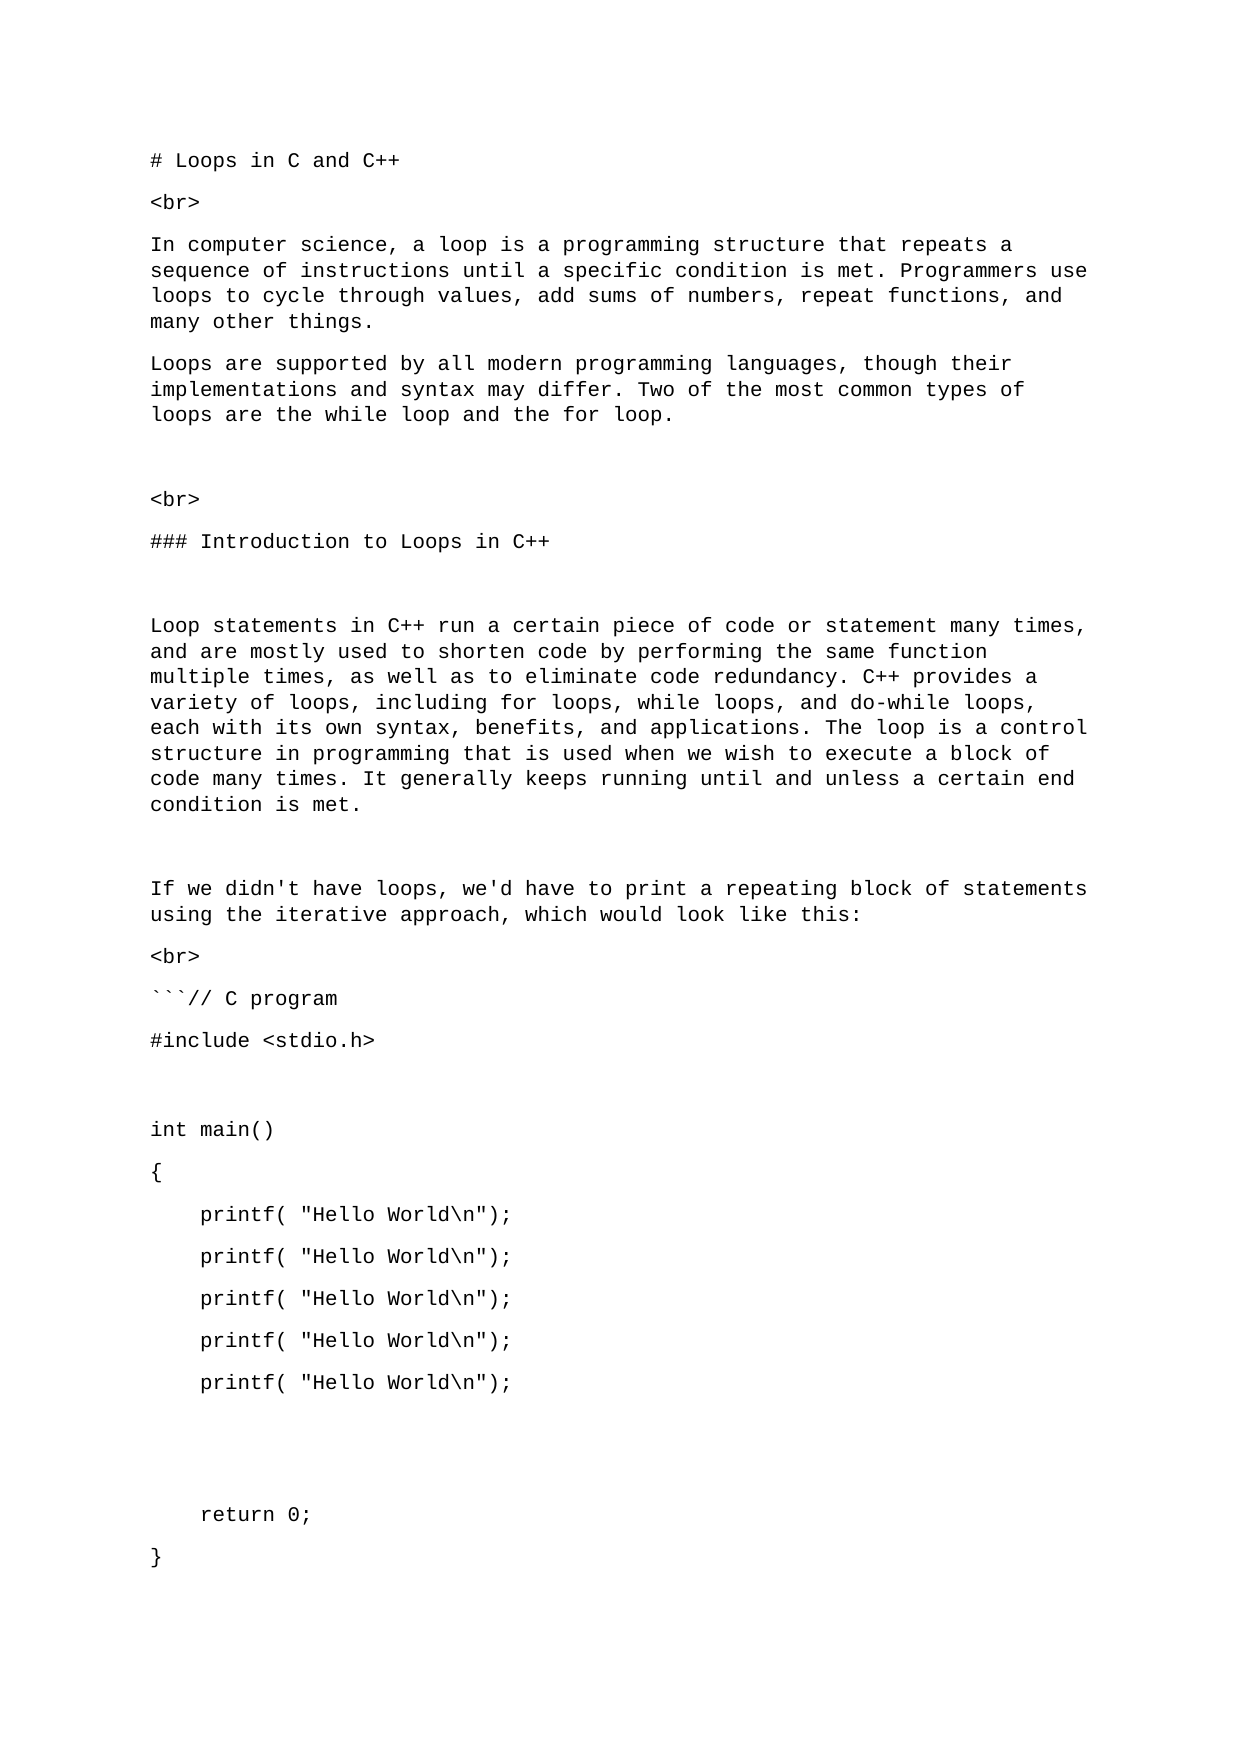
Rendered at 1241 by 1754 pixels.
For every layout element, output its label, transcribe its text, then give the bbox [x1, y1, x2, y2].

text If we didn't have loops, we'd have to print a repeating block of statements using the iterative approach, which would look like this: [150, 878, 1090, 927]
text Loop statements in C++ run a certain piece of code or statement many times, and are mostly used to shorten code by performing the same function multiple times, as well as to eliminate code redundancy. C++ provides a variety of loops, including for loops, while loops, and do-while loops, each with its own syntax, benefits, and applications. The loop is a control structure in programming that is used when we wish to execute a block of code many times. It generally keeps running until and unless a certain end condition is met. [150, 615, 1090, 817]
text <br> [150, 946, 1090, 969]
text # Loops in C and C++ [150, 150, 1090, 174]
text In computer science, a loop is a programming structure that repeats a sequence of instructions until a specific condition is met. Programmers use loops to cycle through values, add sums of numbers, repeat functions, and many other things. [150, 234, 1090, 334]
text printf( "Hello World\n"); [150, 1372, 1090, 1396]
text printf( "Hello World\n"); [150, 1246, 1090, 1269]
text <br> [150, 488, 1090, 512]
text printf( "Hello World\n"); [150, 1288, 1090, 1312]
text <br> [150, 192, 1090, 216]
text Loops are supported by all modern programming languages, though their implementations and syntax may differ. Two of the most common types of loops are the while loop and the for loop. [150, 353, 1090, 428]
text } [150, 1546, 1090, 1569]
text printf( "Hello World\n"); [150, 1330, 1090, 1354]
text #include <stdio.h> [150, 1030, 1090, 1054]
text { [150, 1161, 1090, 1185]
text int main() [150, 1119, 1090, 1143]
text ```// C program [150, 988, 1090, 1012]
text return 0; [150, 1504, 1090, 1527]
text ### Introduction to Loops in C++ [150, 531, 1090, 554]
text printf( "Hello World\n"); [150, 1204, 1090, 1227]
